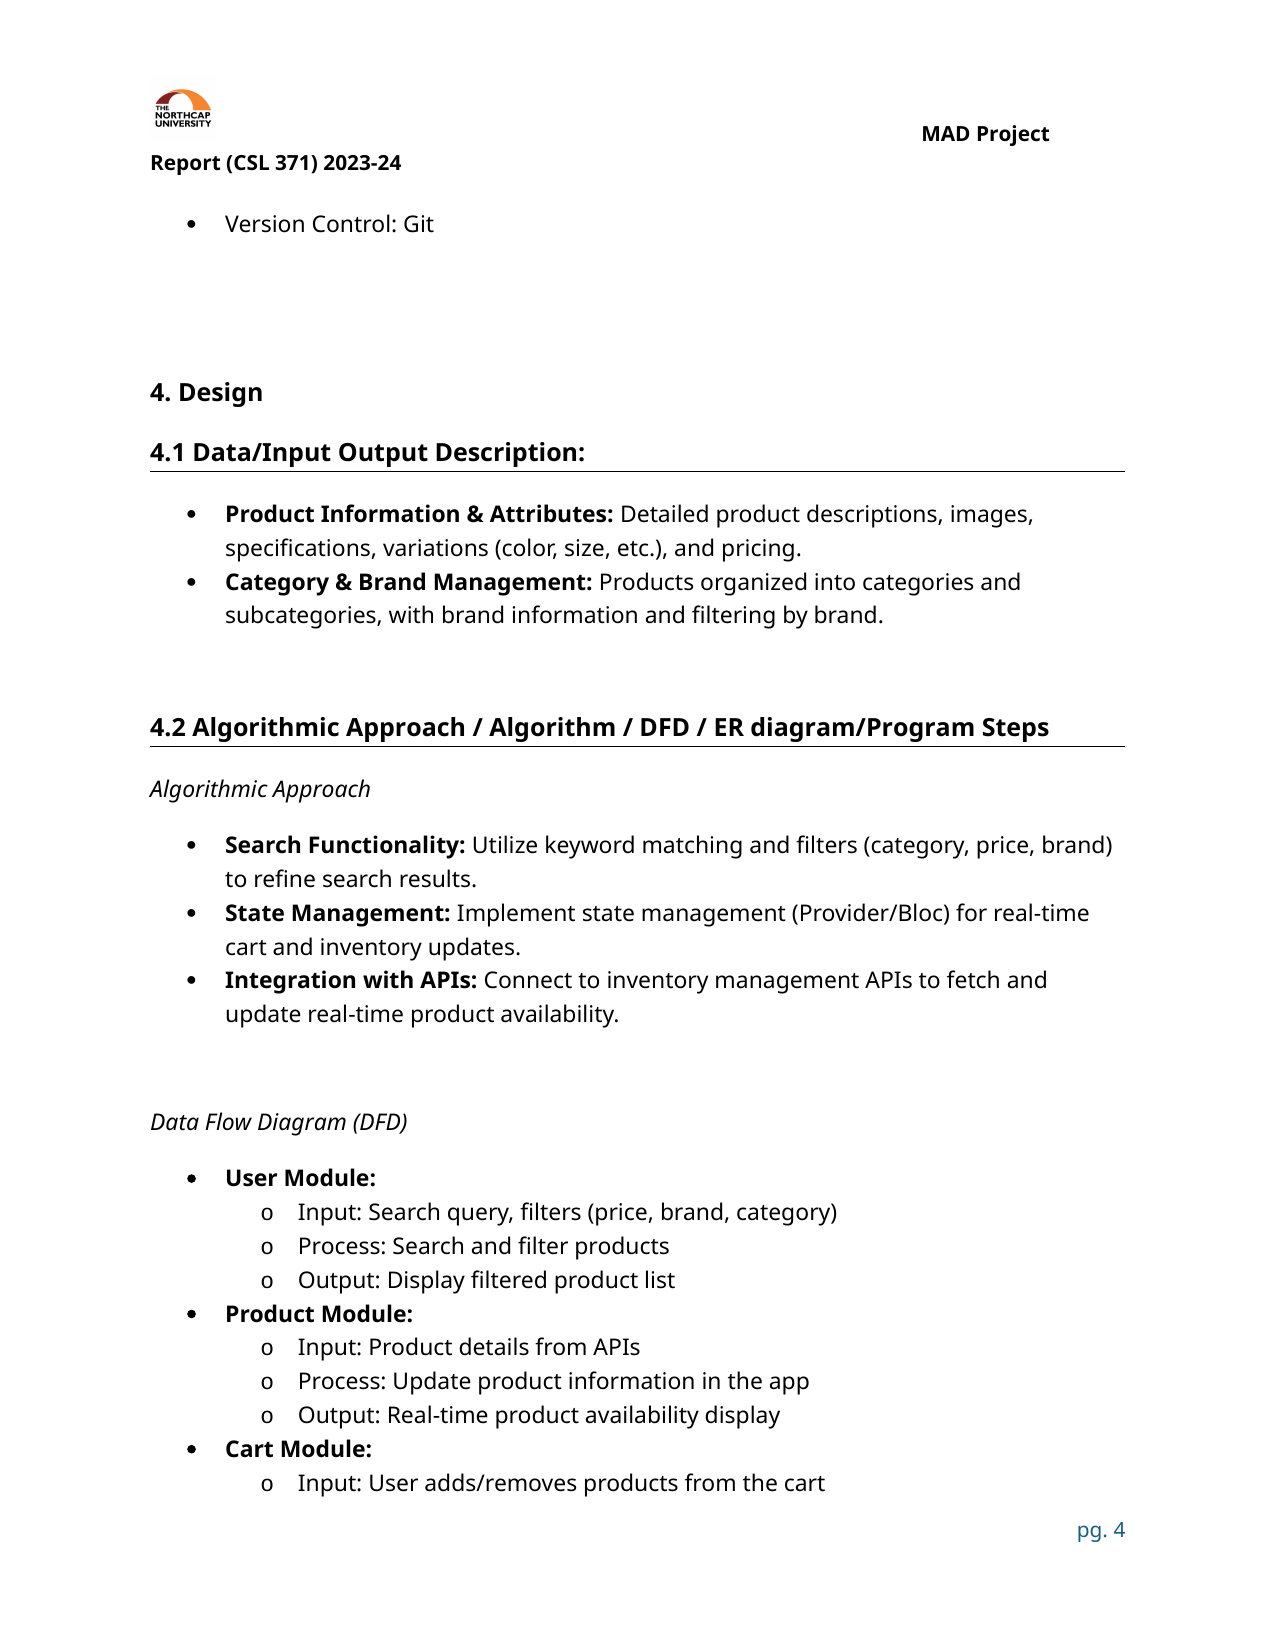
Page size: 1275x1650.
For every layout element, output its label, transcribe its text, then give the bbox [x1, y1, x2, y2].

list Version Control: Git [187, 208, 1125, 239]
list Category & Brand Management: Products organized into categories and subcategories, with brand information and filtering by brand. [187, 565, 1125, 630]
list Product Information & Attributes: Detailed product descriptions, images, specifications, variations (color, size, etc.), and pricing. [187, 498, 1125, 563]
list Output: Display filtered product list [260, 1264, 1125, 1295]
picture [150, 75, 217, 142]
list Output: Real-time product availability display [260, 1399, 1125, 1430]
list Process: Update product information in the app [260, 1365, 1125, 1396]
list Process: Search and filter products [260, 1230, 1125, 1261]
text 4. Design [150, 375, 1125, 409]
list Input: Search query, filters (price, brand, category) [260, 1196, 1125, 1227]
list State Management: Implement state management (Provider/Bloc) for real-time cart and inventory updates. [187, 897, 1125, 962]
text 4.2 Algorithmic Approach / Algorithm / DFD / ER diagram/Program Steps [150, 709, 1125, 746]
text Data Flow Diagram (DFD) [150, 1105, 1125, 1137]
list Input: Product details from APIs [260, 1331, 1125, 1363]
list Integration with APIs: Connect to inventory management APIs to fetch and update real-time product availability. [187, 964, 1125, 1029]
list Product Module: [187, 1297, 1125, 1329]
text Algorithmic Approach [150, 773, 1125, 804]
list User Module: [187, 1162, 1125, 1193]
text 4.1 Data/Input Output Description: [150, 435, 1125, 471]
list Search Functionality: Utilize keyword matching and filters (category, price, brand) to refine search results. [187, 829, 1125, 894]
list Input: User adds/removes products from the cart [260, 1467, 1125, 1498]
list Cart Module: [187, 1433, 1125, 1464]
